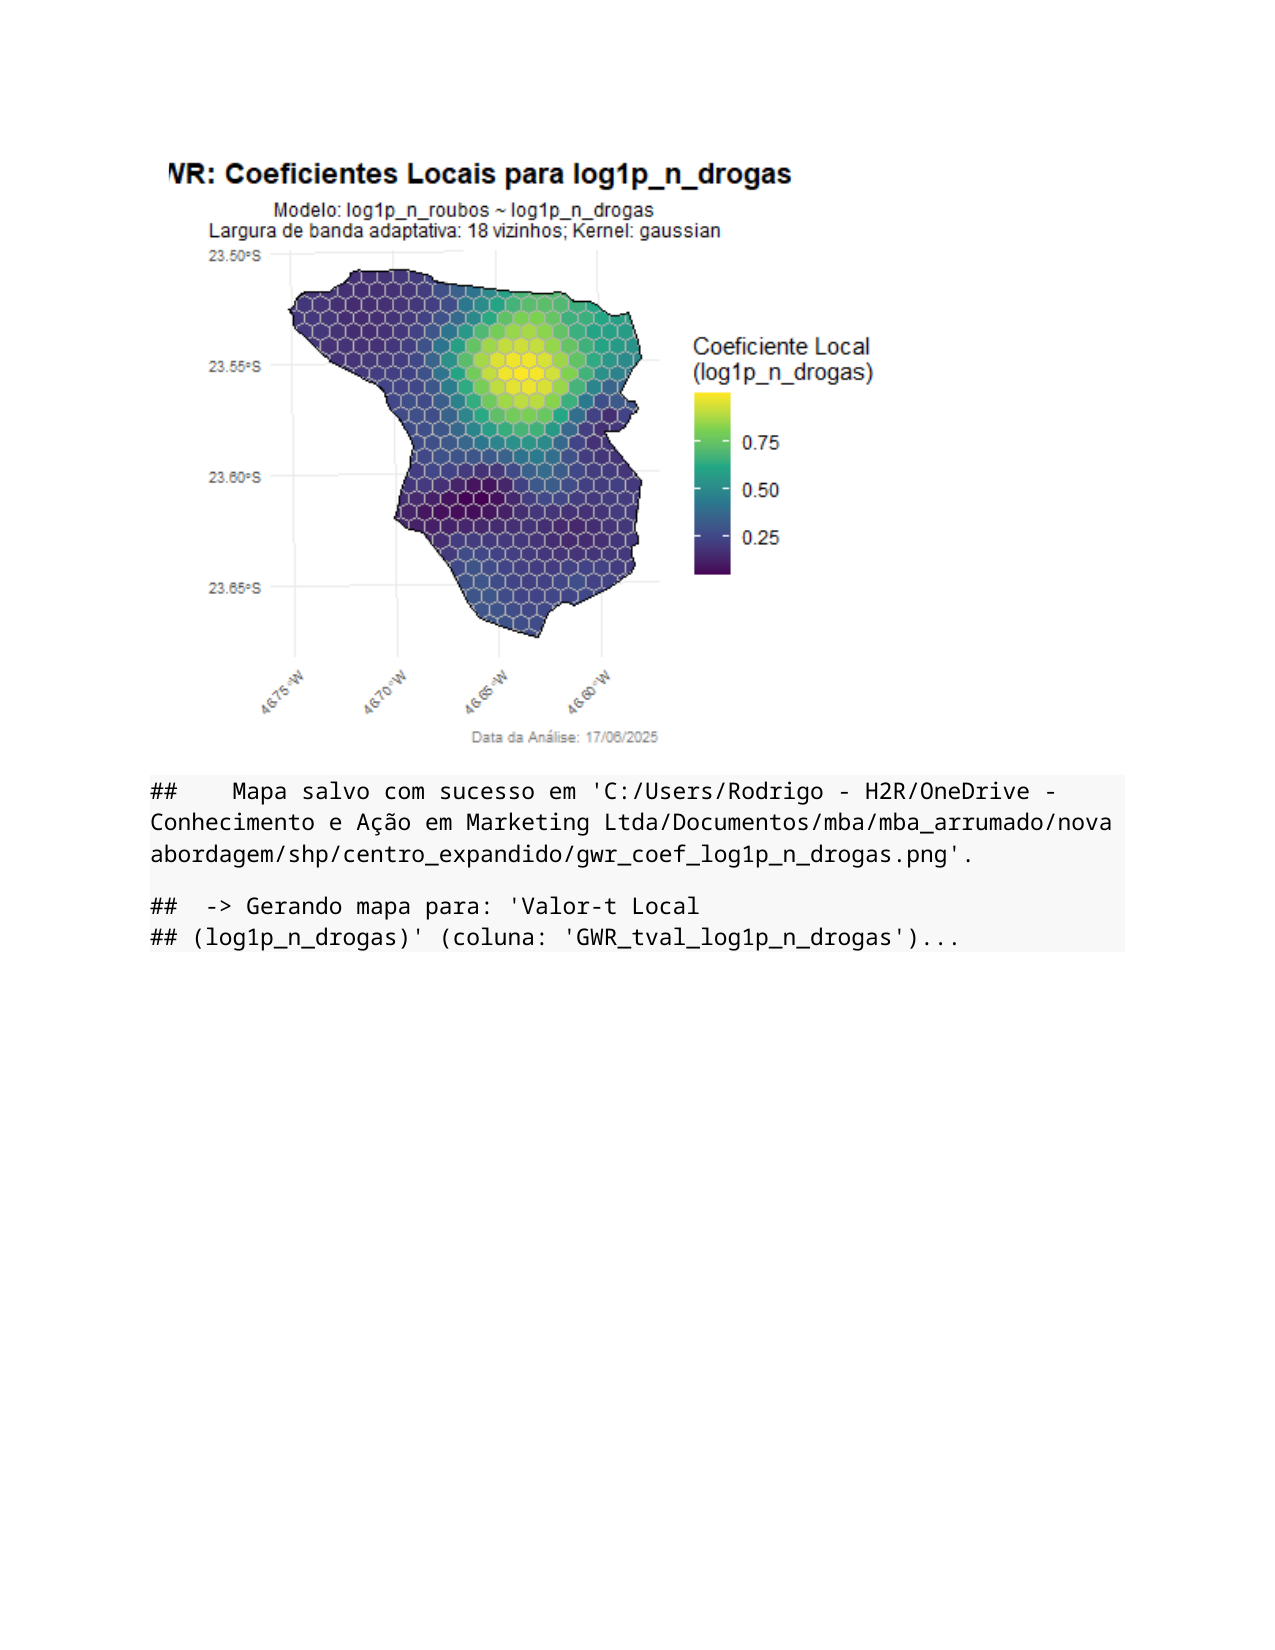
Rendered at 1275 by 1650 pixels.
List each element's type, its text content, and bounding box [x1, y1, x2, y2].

picture [168, 150, 927, 757]
text ## Mapa salvo com sucesso em 'C:/Users/Rodrigo - H2R/OneDrive - Conhecimento e Ação em Marketing Ltda/Documentos/mba/mba_arrumado/nova abordagem/shp/centro_expandido/gwr_coef_log1p_n_drogas.png'. [150, 775, 1125, 869]
text ## -> Gerando mapa para: 'Valor-t Local ## (log1p_n_drogas)' (coluna: 'GWR_tval_log1p_n_drogas')... [150, 890, 1125, 952]
